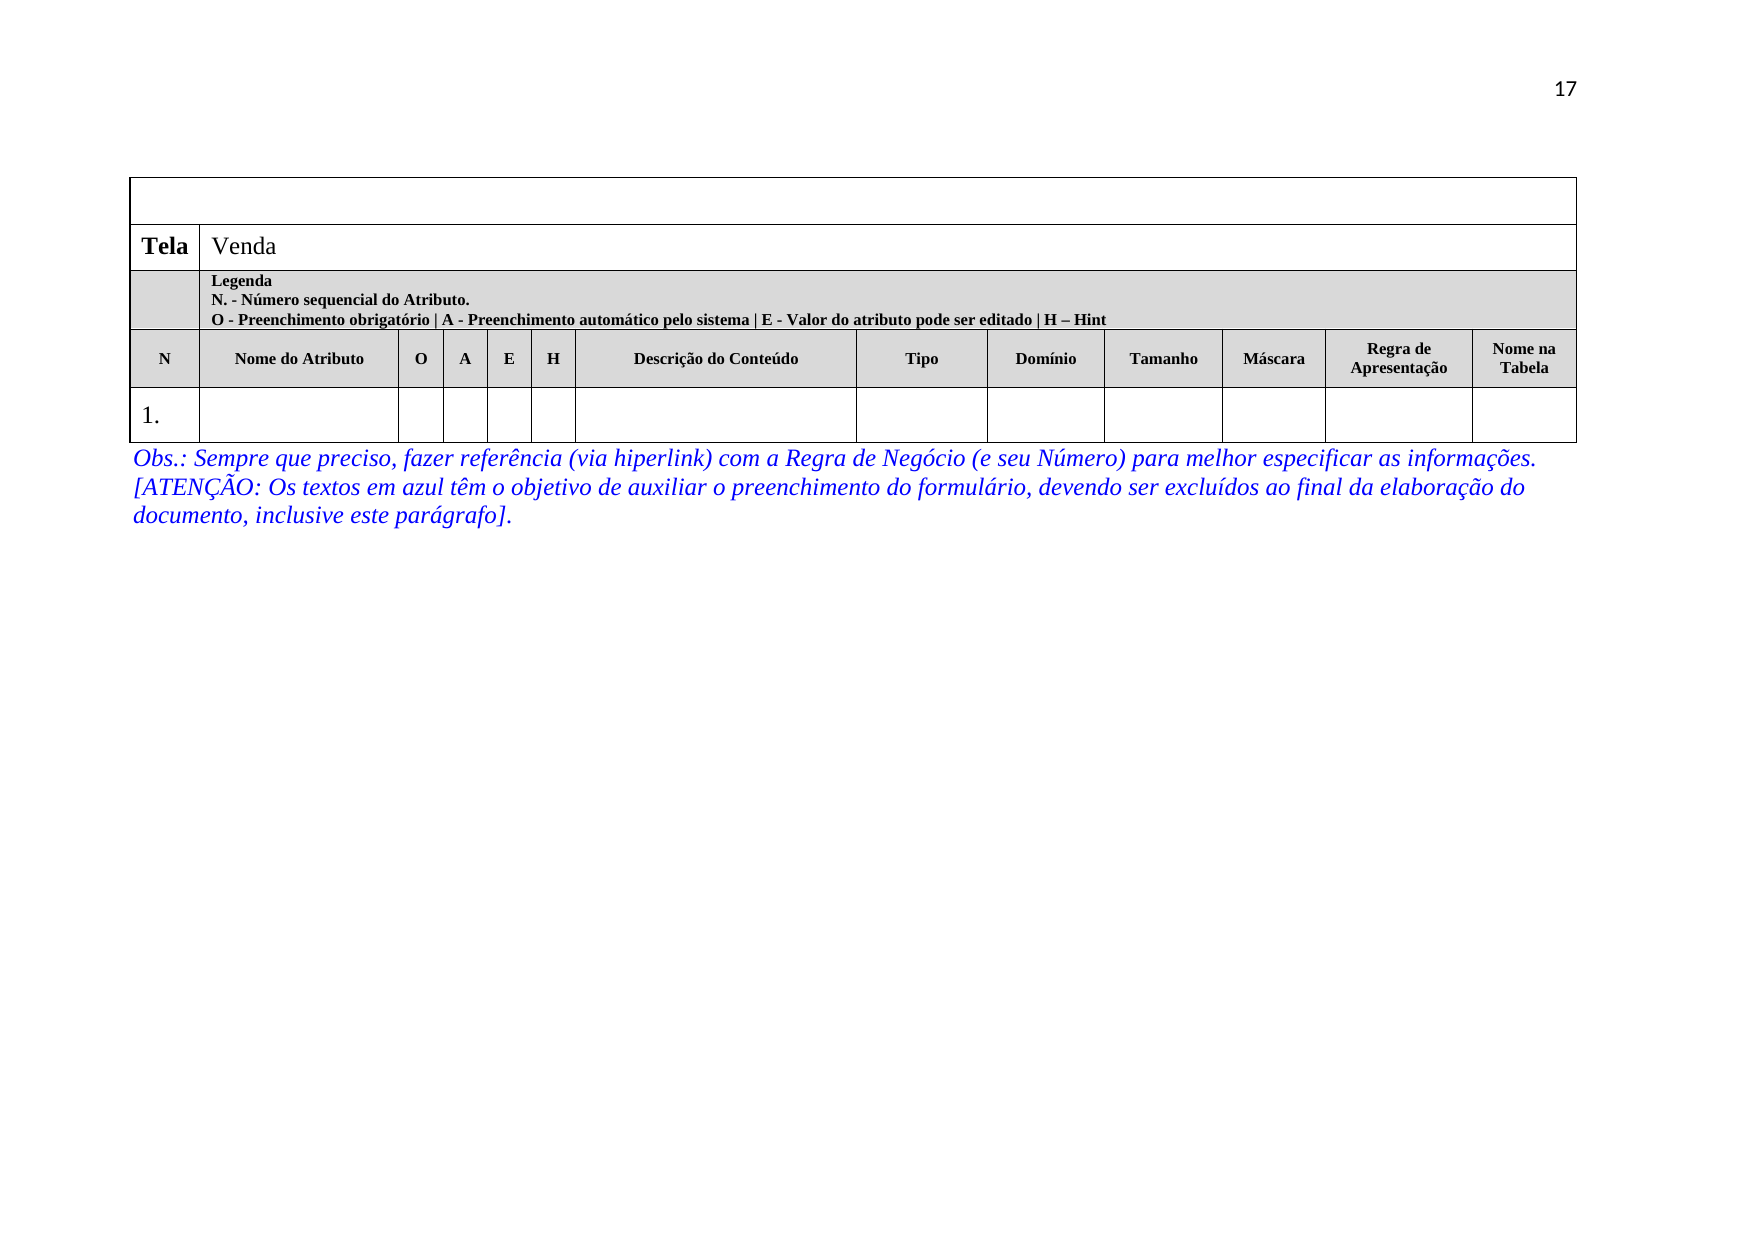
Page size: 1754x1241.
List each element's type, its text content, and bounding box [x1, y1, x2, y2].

table_cell [988, 388, 1104, 442]
table_cell [857, 388, 987, 442]
table_cell Domínio [988, 330, 1104, 387]
table_cell [532, 388, 575, 442]
table_cell Tipo [857, 330, 987, 387]
table_cell [399, 388, 443, 442]
table_cell Venda [200, 225, 1576, 270]
table_cell [576, 388, 856, 442]
table_cell O [399, 330, 443, 387]
table_cell [1473, 388, 1576, 442]
table_cell [1223, 388, 1325, 442]
table_cell N [131, 330, 199, 387]
text [ATENÇÃO: Os textos em azul têm o objetivo de auxiliar o preenchimento do formulário, devendo ser excluídos ao final da elaboração do documento, inclusive este parágrafo]. [133, 472, 1577, 529]
table_cell E [488, 330, 531, 387]
table_cell Regra de Apresentação [1326, 330, 1472, 387]
table_cell [444, 388, 487, 442]
table_cell [1105, 388, 1222, 442]
table_cell Máscara [1223, 330, 1325, 387]
table_cell Tamanho [1105, 330, 1222, 387]
table_cell H [532, 330, 575, 387]
table_cell [131, 178, 1576, 224]
table_cell Tela [131, 225, 199, 270]
text Obs.: Sempre que preciso, fazer referência (via hiperlink) com a Regra de Negócio (e seu Número) para melhor especificar as informações. [133, 443, 1577, 472]
table_cell Nome na Tabela [1473, 330, 1576, 387]
table_cell [131, 271, 199, 328]
table_cell Descrição do Conteúdo [576, 330, 856, 387]
table_cell A [444, 330, 487, 387]
table_cell Legenda N. - Número sequencial do Atributo. O - Preenchimento obrigatório | A - Preenchimento automático pelo sistema | E - Valor do atributo pode ser editado | H – Hint [200, 271, 1576, 328]
table_cell [488, 388, 531, 442]
table_cell Nome do Atributo [200, 330, 398, 387]
table_cell [1326, 388, 1472, 442]
table_cell [131, 388, 199, 442]
table_cell [200, 388, 398, 442]
